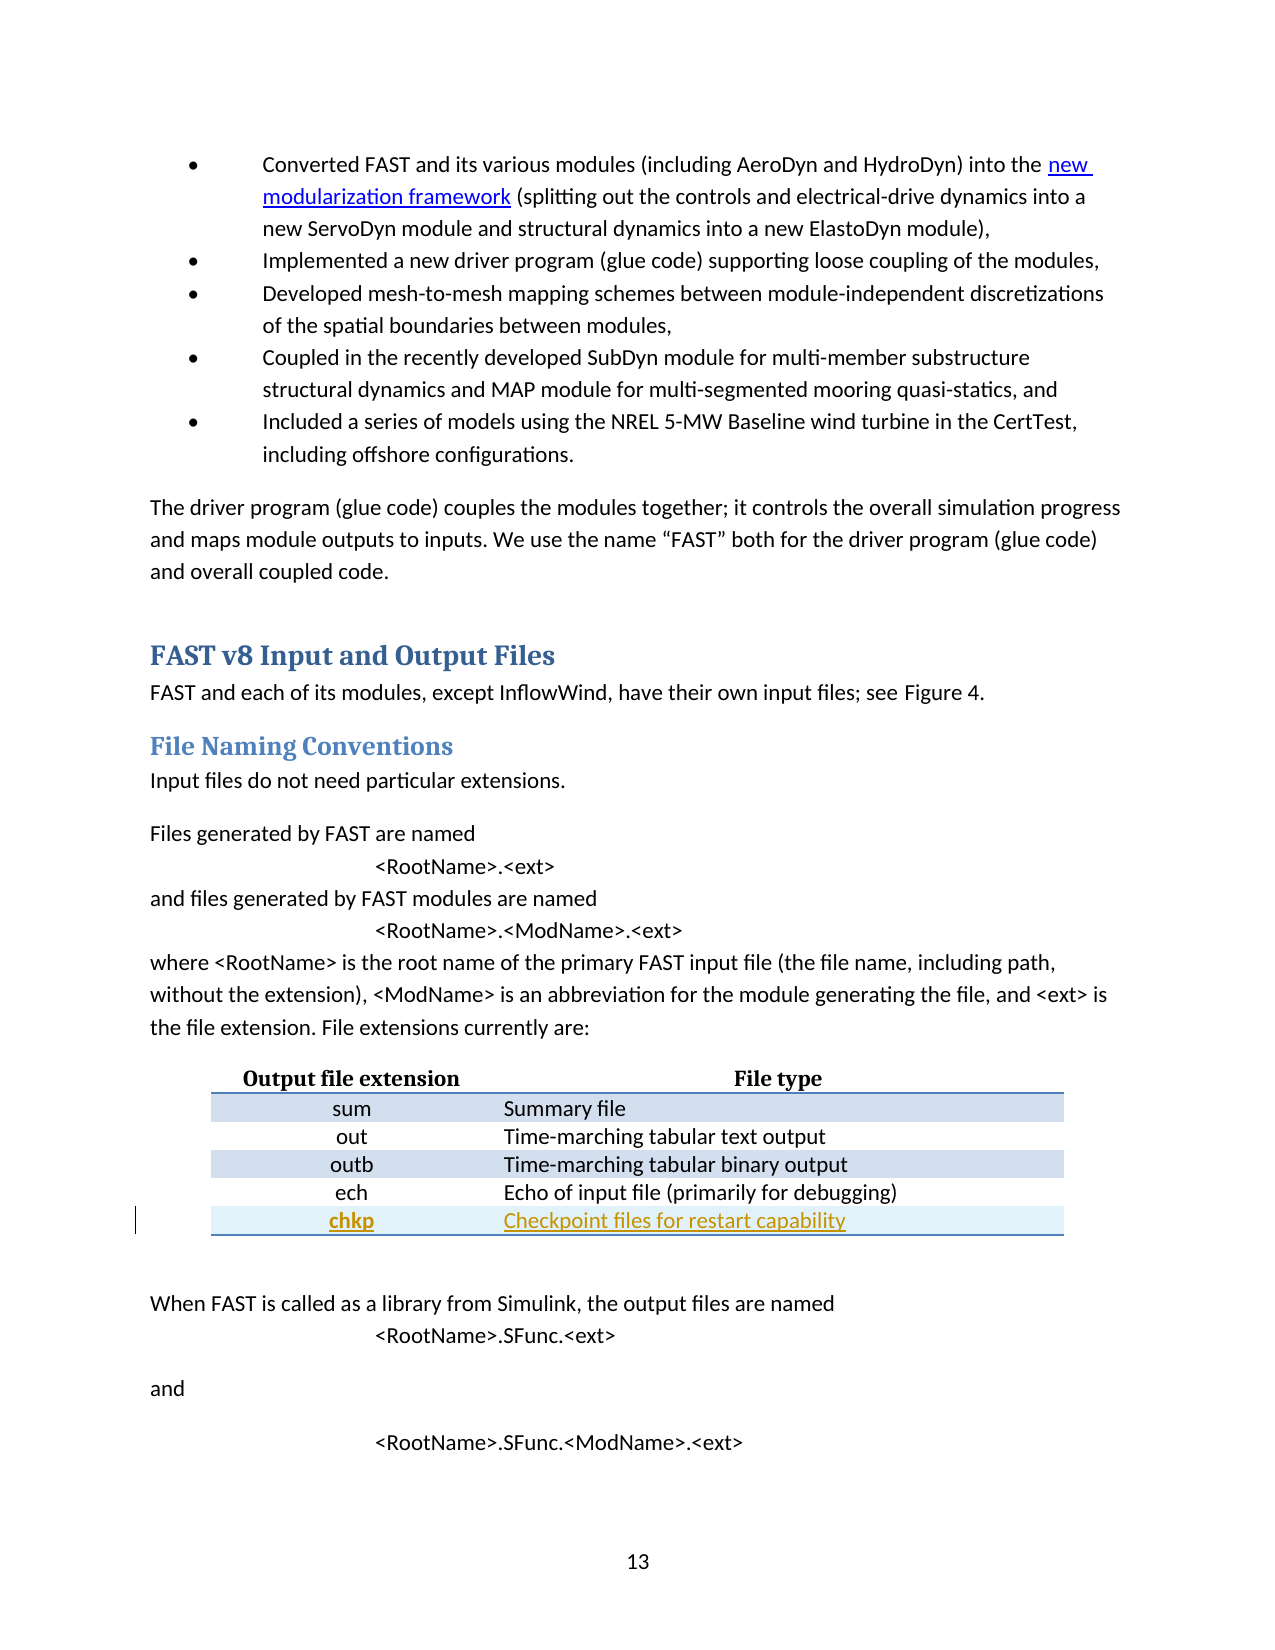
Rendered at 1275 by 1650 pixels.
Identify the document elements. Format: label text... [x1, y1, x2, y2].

list Developed mesh-to-mesh mapping schemes between module-independent discretizations of the spatial boundaries between modules, [187, 279, 1125, 339]
text The driver program (glue code) couples the modules together; it controls the overall simulation progress and maps module outputs to inputs. We use the name “FAST” both for the driver program (glue code) and overall coupled code. [150, 493, 1125, 585]
list Implemented a new driver program (glue code) supporting loose coupling of the modules, [187, 247, 1125, 274]
table_cell Echo of input file (primarily for debugging) [492, 1178, 1064, 1206]
table_header Output file extension [211, 1066, 492, 1092]
text and [150, 1374, 1125, 1403]
table_cell sum [211, 1094, 492, 1122]
list Coupled in the recently developed SubDyn module for multi-member substructure structural dynamics and MAP module for multi-segmented mooring quasi-statics, and [187, 343, 1125, 403]
table_cell out [211, 1122, 492, 1150]
table_cell Time-marching tabular text output [492, 1122, 1064, 1150]
table_cell Summary file [492, 1094, 1064, 1122]
text FAST and each of its modules, except InflowWind, have their own input files; see Figure 4. [150, 678, 1125, 706]
table_cell outb [211, 1150, 492, 1178]
text Files generated by FAST are named <RootName>.<ext> and files generated by FAST modules are named <RootName>.<ModName>.<ext> where <RootName> is the root name of the primary FAST input file (the file name, including path, without the extension), <ModName> is an abbreviation for the module generating the file, and <ext> is the file extension. File extensions currently are: [150, 819, 1125, 1041]
table_header File type [492, 1066, 1064, 1092]
text When FAST is called as a library from Simulink, the output files are named <RootName>.SFunc.<ext> [150, 1289, 1125, 1349]
subtitle FAST v8 Input and Output Files [150, 639, 1125, 673]
text Input files do not need particular extensions. [150, 767, 1125, 794]
table_cell ech [211, 1178, 492, 1206]
list Included a series of models using the NREL 5-MW Baseline wind turbine in the CertTest, including offshore configurations. [187, 407, 1125, 468]
text <RootName>.SFunc.<ModName>.<ext> [150, 1428, 1125, 1456]
subtitle File Naming Conventions [150, 731, 1125, 762]
table_cell Time-marching tabular binary output [492, 1150, 1064, 1178]
